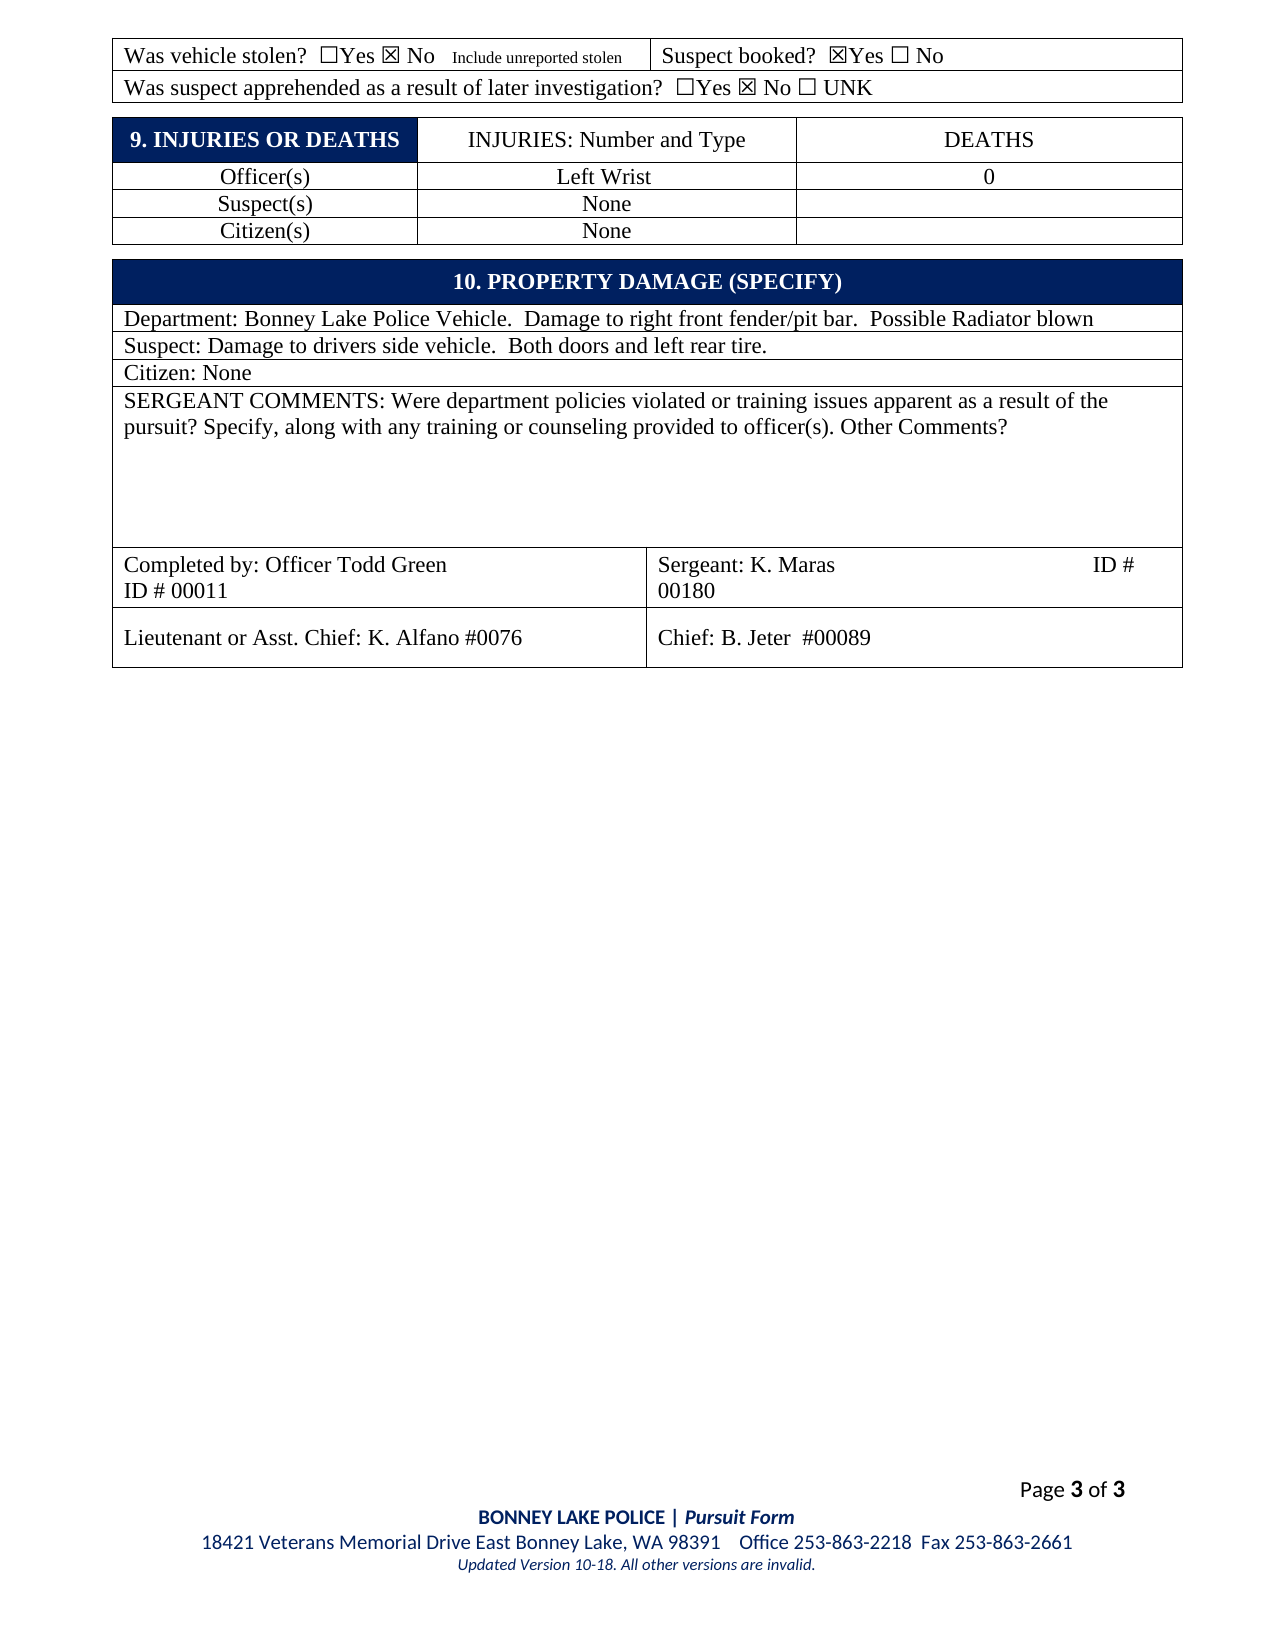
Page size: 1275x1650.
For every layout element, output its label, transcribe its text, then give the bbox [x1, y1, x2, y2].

table_header 10. PROPERTY DAMAGE (SPECIFY) [113, 260, 1182, 304]
table_cell Department: Bonney Lake Police Vehicle. Damage to right front fender/pit bar. Possible Radiator blown [113, 305, 1182, 331]
table_cell Completed by: Officer Todd Green ID # 00011 [113, 548, 646, 607]
table_cell Lieutenant or Asst. Chief: K. Alfano #0076 [113, 608, 646, 667]
table_cell Citizen(s) [113, 218, 417, 244]
table_cell Chief: B. Jeter #00089 [647, 608, 1182, 667]
table_cell [797, 218, 1182, 244]
table_cell Officer(s) [113, 163, 417, 189]
table_cell Left Wrist [418, 163, 796, 189]
table_cell Was vehicle stolen? Yes No Include unreported stolen [113, 39, 650, 70]
table_cell [797, 190, 1182, 217]
table_cell SERGEANT COMMENTS: Were department policies violated or training issues apparent as a result of the pursuit? Specify, along with any training or counseling provided to officer(s). Other Comments? [113, 387, 1182, 547]
table_header 9. INJURIES OR DEATHS [113, 118, 417, 162]
table_cell 0 [797, 163, 1182, 189]
table_cell None [418, 190, 796, 217]
table_cell Sergeant: K. Maras ID # 00180 [647, 548, 1182, 607]
table_cell None [418, 218, 796, 244]
table_cell Was suspect apprehended as a result of later investigation? Yes No UNK [113, 71, 1182, 102]
table_cell Suspect(s) [113, 190, 417, 217]
table_cell Suspect booked? Yes No [651, 39, 1182, 70]
table_cell Citizen: None [113, 360, 1182, 386]
table_header DEATHS [797, 118, 1182, 162]
table_header INJURIES: Number and Type [418, 118, 796, 162]
table_cell Suspect: Damage to drivers side vehicle. Both doors and left rear tire. [113, 332, 1182, 358]
